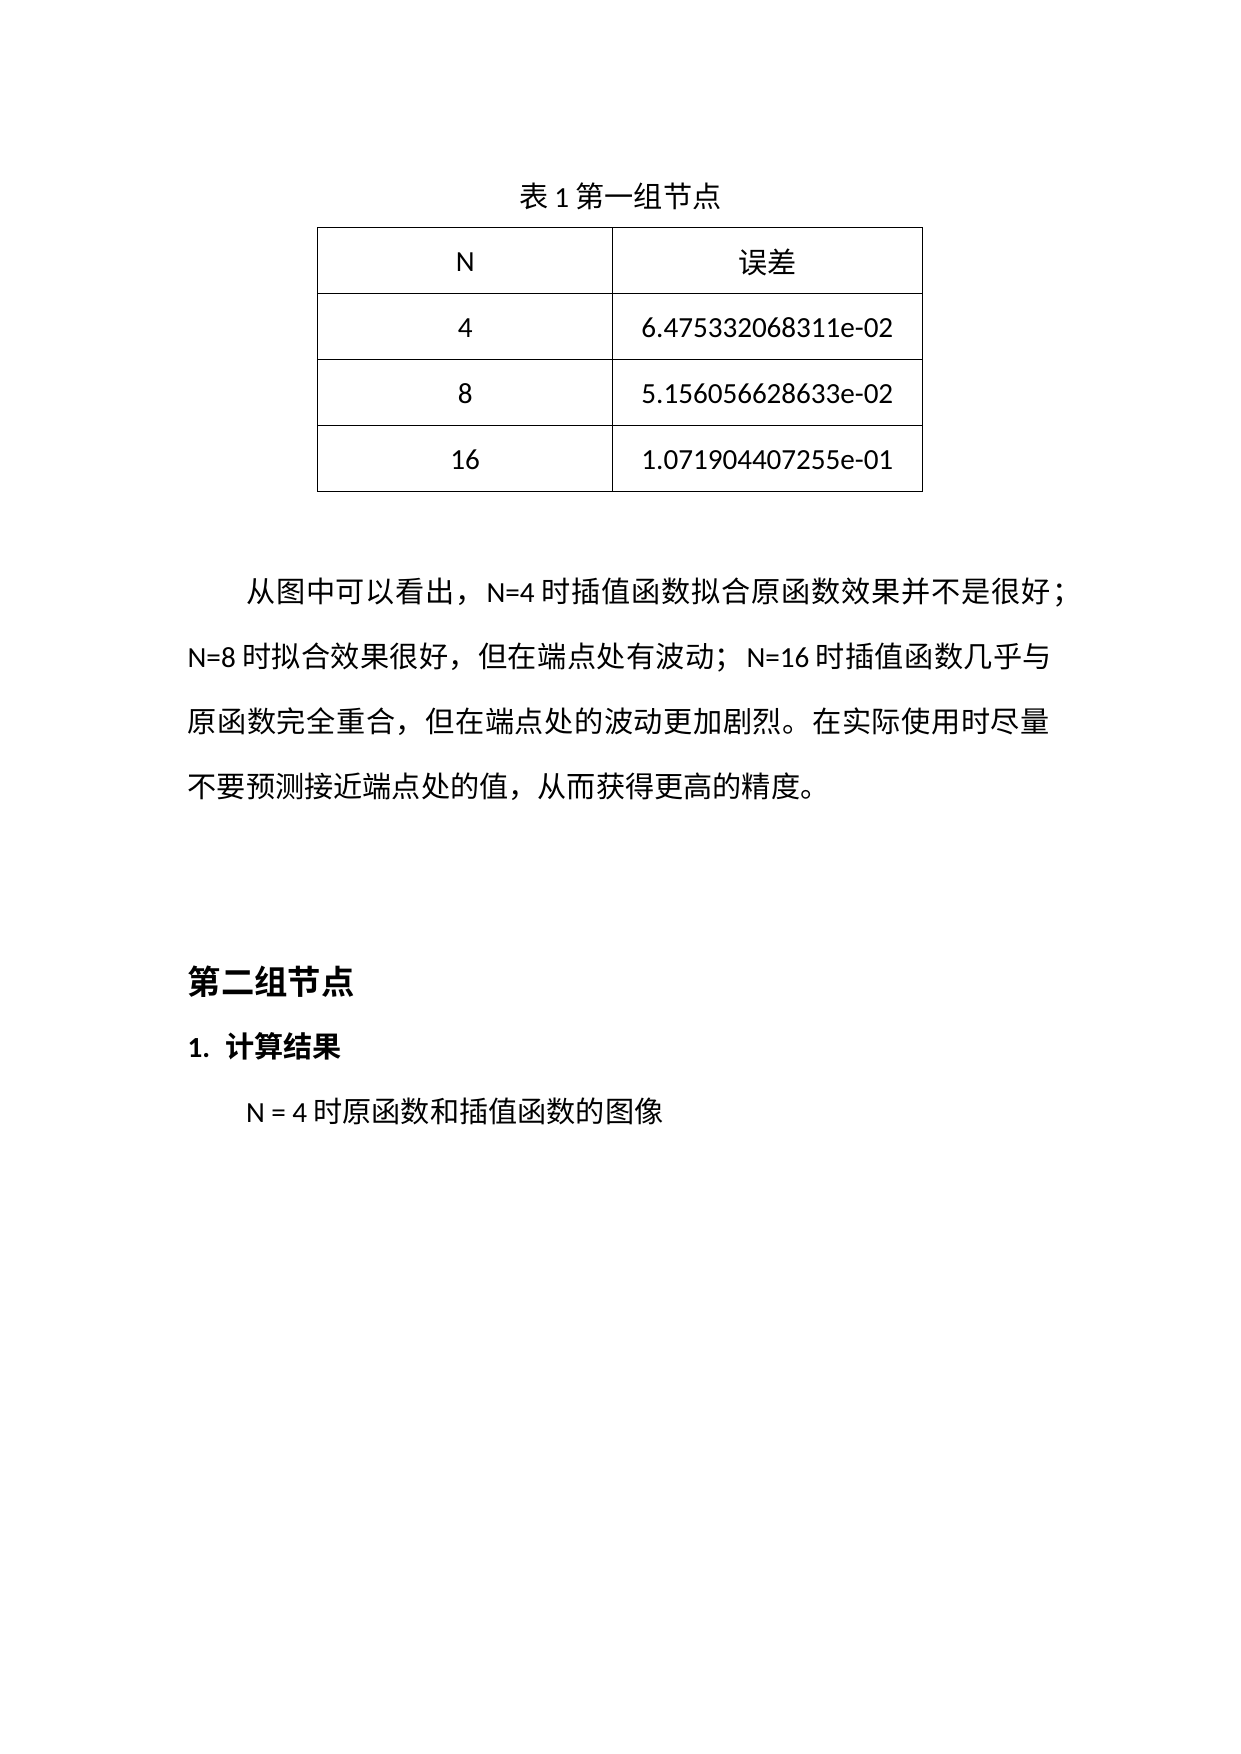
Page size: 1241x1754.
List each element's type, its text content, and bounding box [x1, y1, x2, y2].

text 表1 第一组节点 [187, 162, 1053, 227]
table_cell 8 [318, 360, 612, 425]
table_header N [318, 228, 612, 293]
table_cell 5.156056628633e-02 [613, 360, 922, 425]
table_cell 16 [318, 426, 612, 491]
text N = 4时原函数和插值函数的图像 [187, 1077, 1053, 1142]
table_cell 4 [318, 294, 612, 359]
list 从图中可以看出，N=4时插值函数拟合原函数效果并不是很好；N=8时拟合效果很好，但在端点处有波动；N=16时插值函数几乎与原函数完全重合，但在端点处的波动更加剧烈。在实际使用时尽量不要预测接近端点处的值，从而获得更高的精度。 [187, 557, 1053, 817]
table_cell 1.071904407255e-01 [613, 426, 922, 491]
list 第二组节点 [187, 947, 1053, 1012]
table_cell 6.475332068311e-02 [613, 294, 922, 359]
list 计算结果 [187, 1012, 1053, 1077]
table_header 误差 [613, 228, 922, 293]
